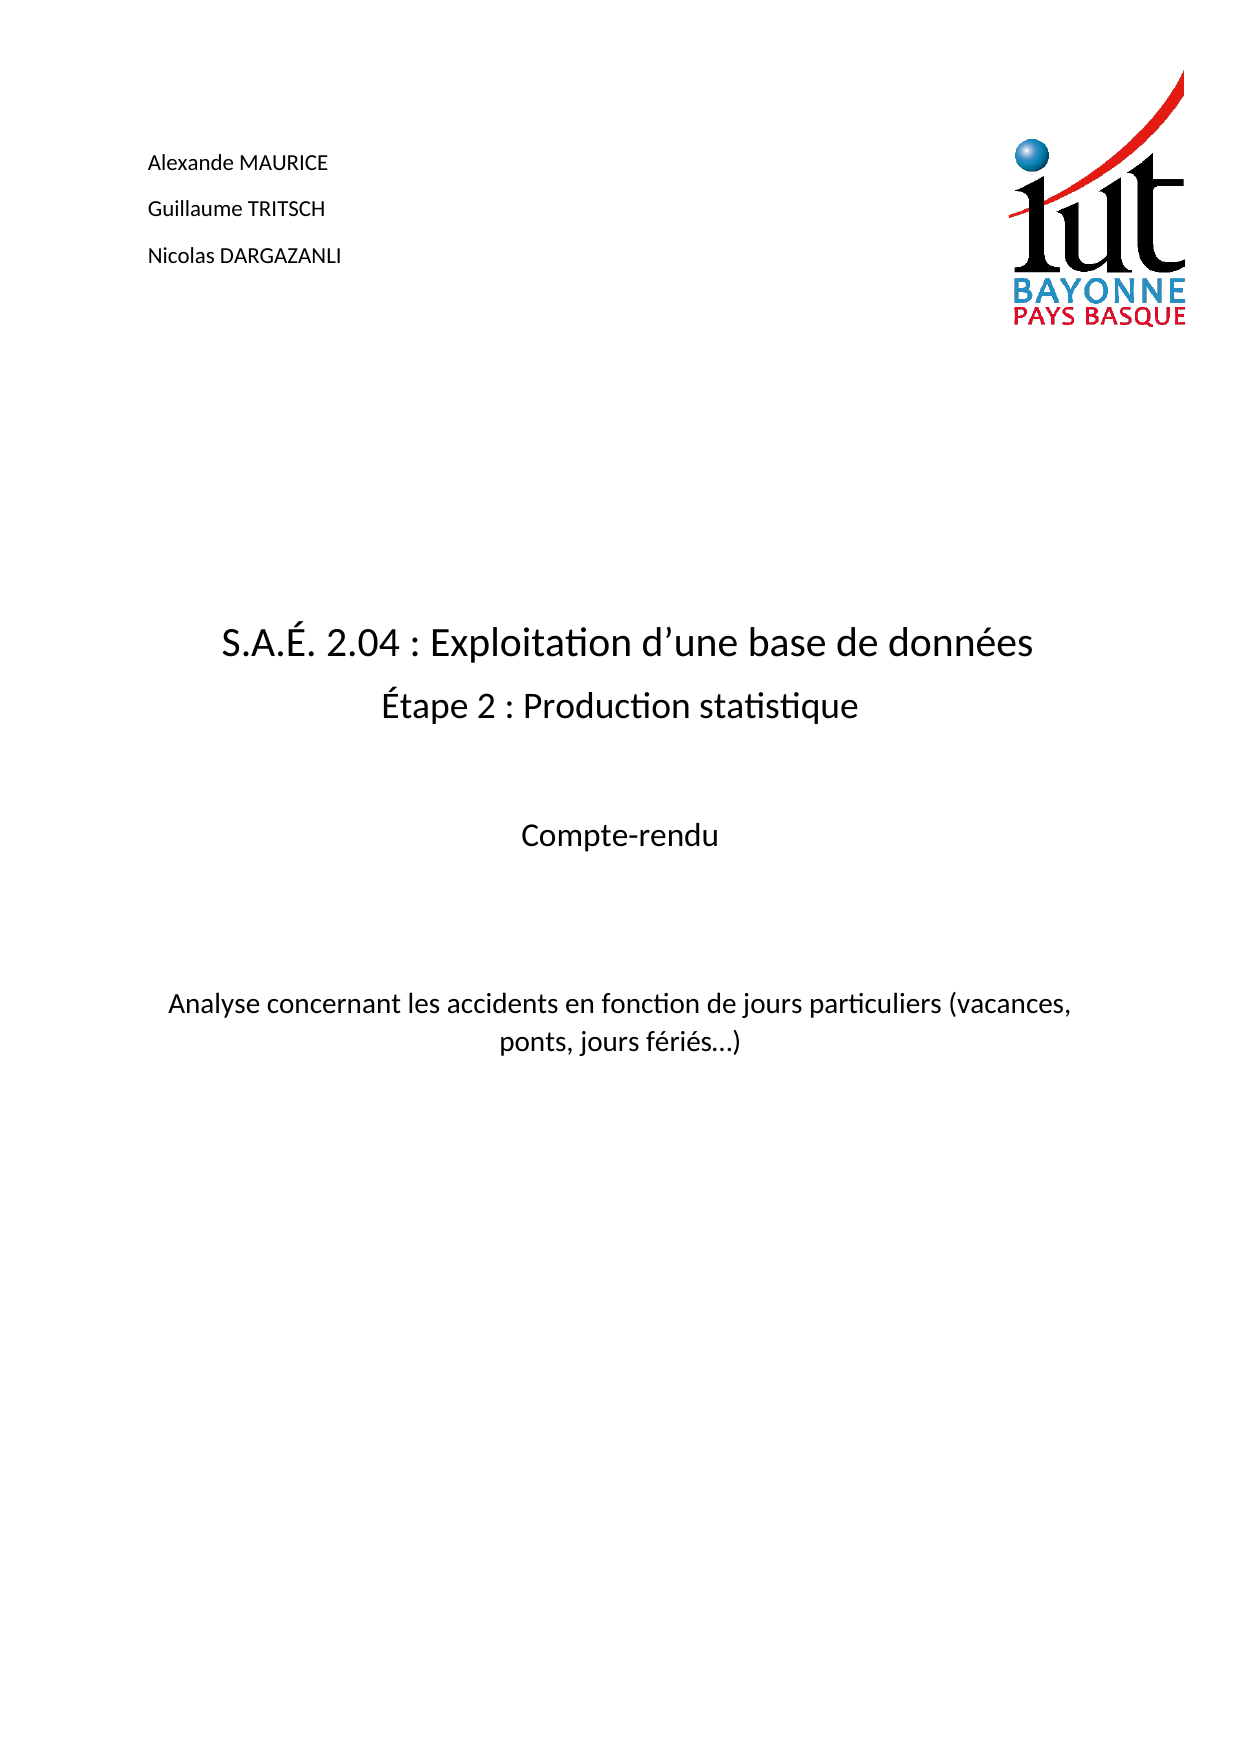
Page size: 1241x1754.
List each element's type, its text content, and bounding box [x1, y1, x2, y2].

text Analyse concernant les accidents en fonction de jours particuliers (vacances, ponts, jours fériés…) [148, 985, 1093, 1059]
text Alexande MAURICE [148, 148, 1093, 176]
text Guillaume TRITSCH [148, 194, 1093, 222]
text Étape 2 : Production statistique [148, 682, 1093, 728]
picture [1008, 70, 1186, 327]
subtitle S.A.É. 2.04 : Exploitation d’une base de données [221, 616, 1093, 667]
text Nicolas DARGAZANLI [148, 241, 1093, 269]
text Compte-rendu [148, 814, 1093, 855]
